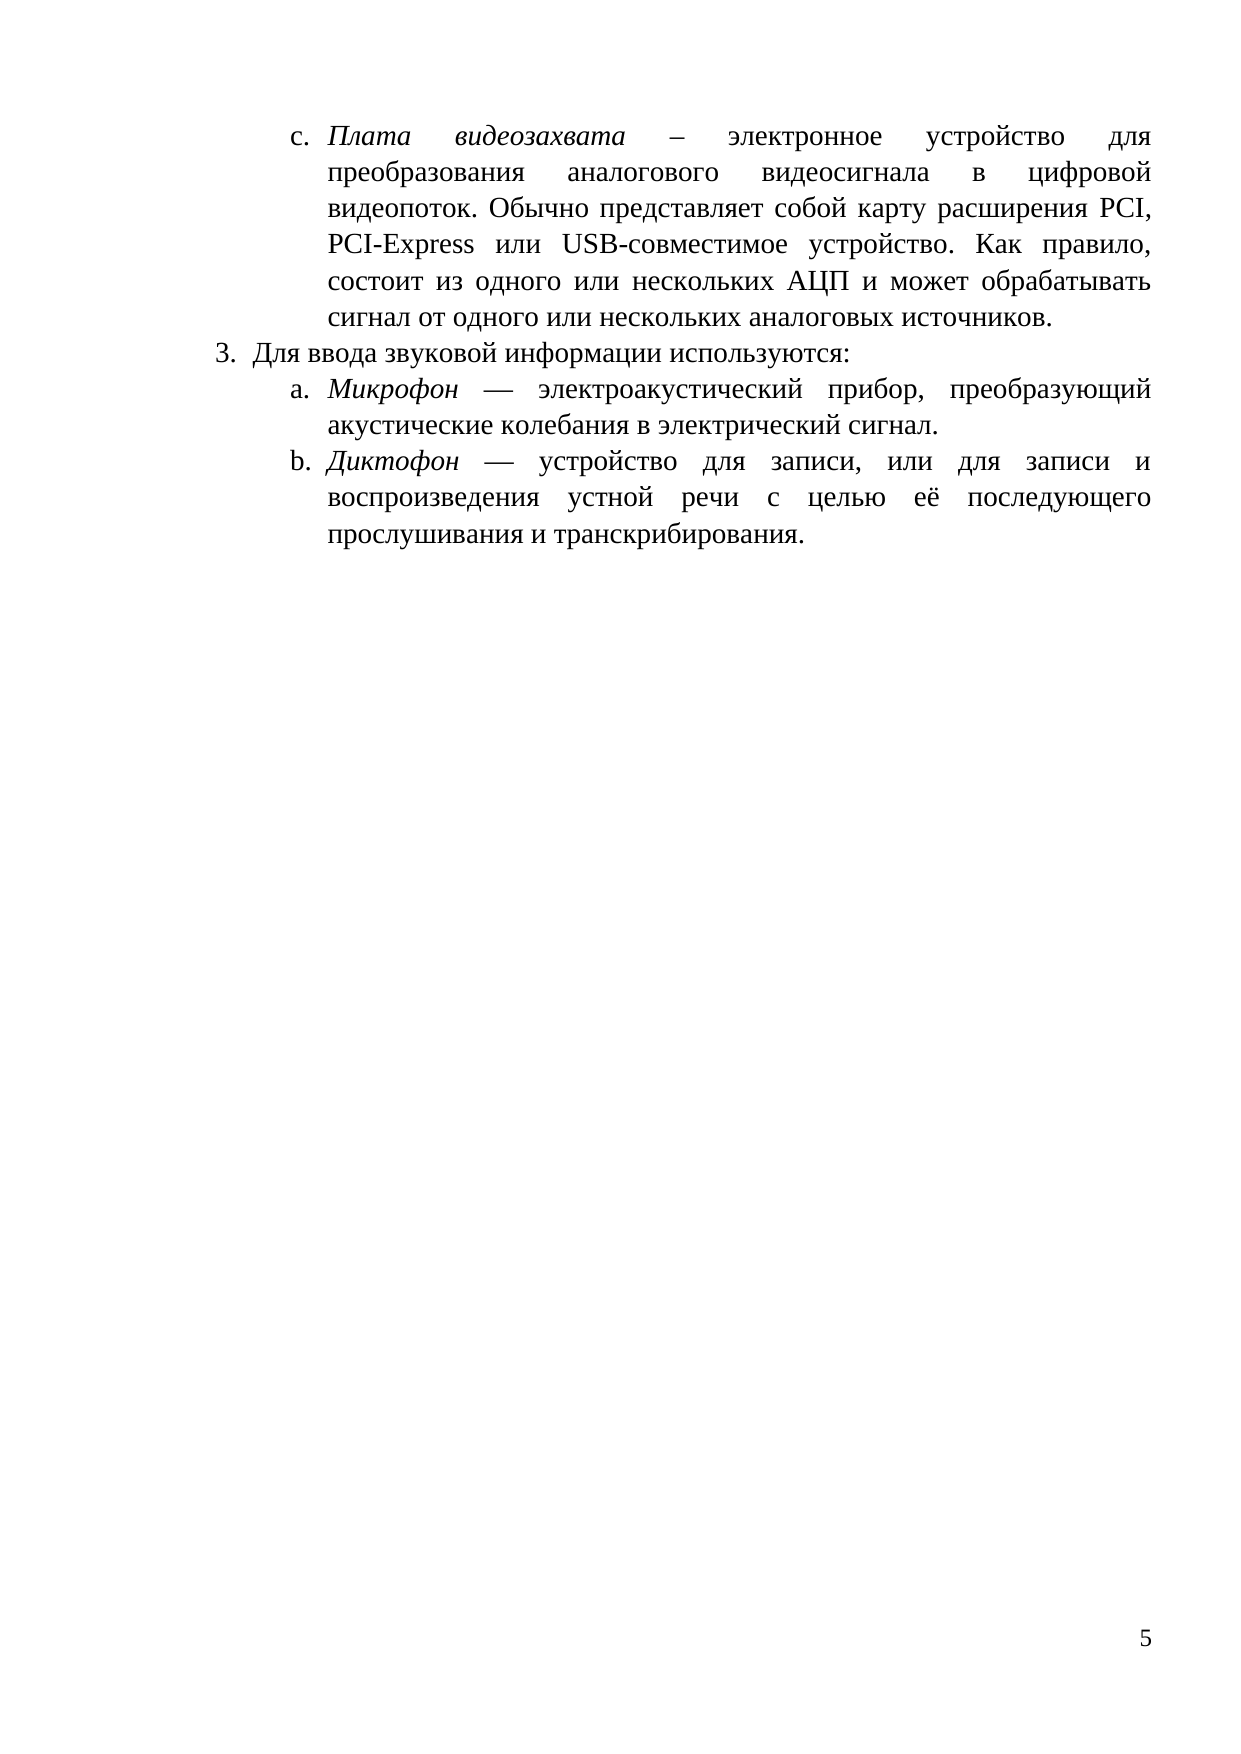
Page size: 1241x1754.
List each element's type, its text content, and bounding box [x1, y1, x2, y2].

list Микрофон — электроакустический прибор, преобразующий акустические колебания в электрический сигнал. [290, 371, 1152, 441]
list Плата видеозахвата – электронное устройство для преобразования аналогового видеосигнала в цифровой видеопоток. Обычно представляет собой карту расширения PCI, PCI-Express или USB-совместимое устройство. Как правило, состоит из одного или нескольких АЦП и может обрабатывать сигнал от одного или нескольких аналоговых источников. [290, 118, 1152, 332]
list Для ввода звуковой информации используются: [215, 335, 1152, 368]
list Диктофон — устройство для записи, или для записи и воспроизведения устной речи с целью её последующего прослушивания и транскрибирования. [290, 443, 1152, 549]
